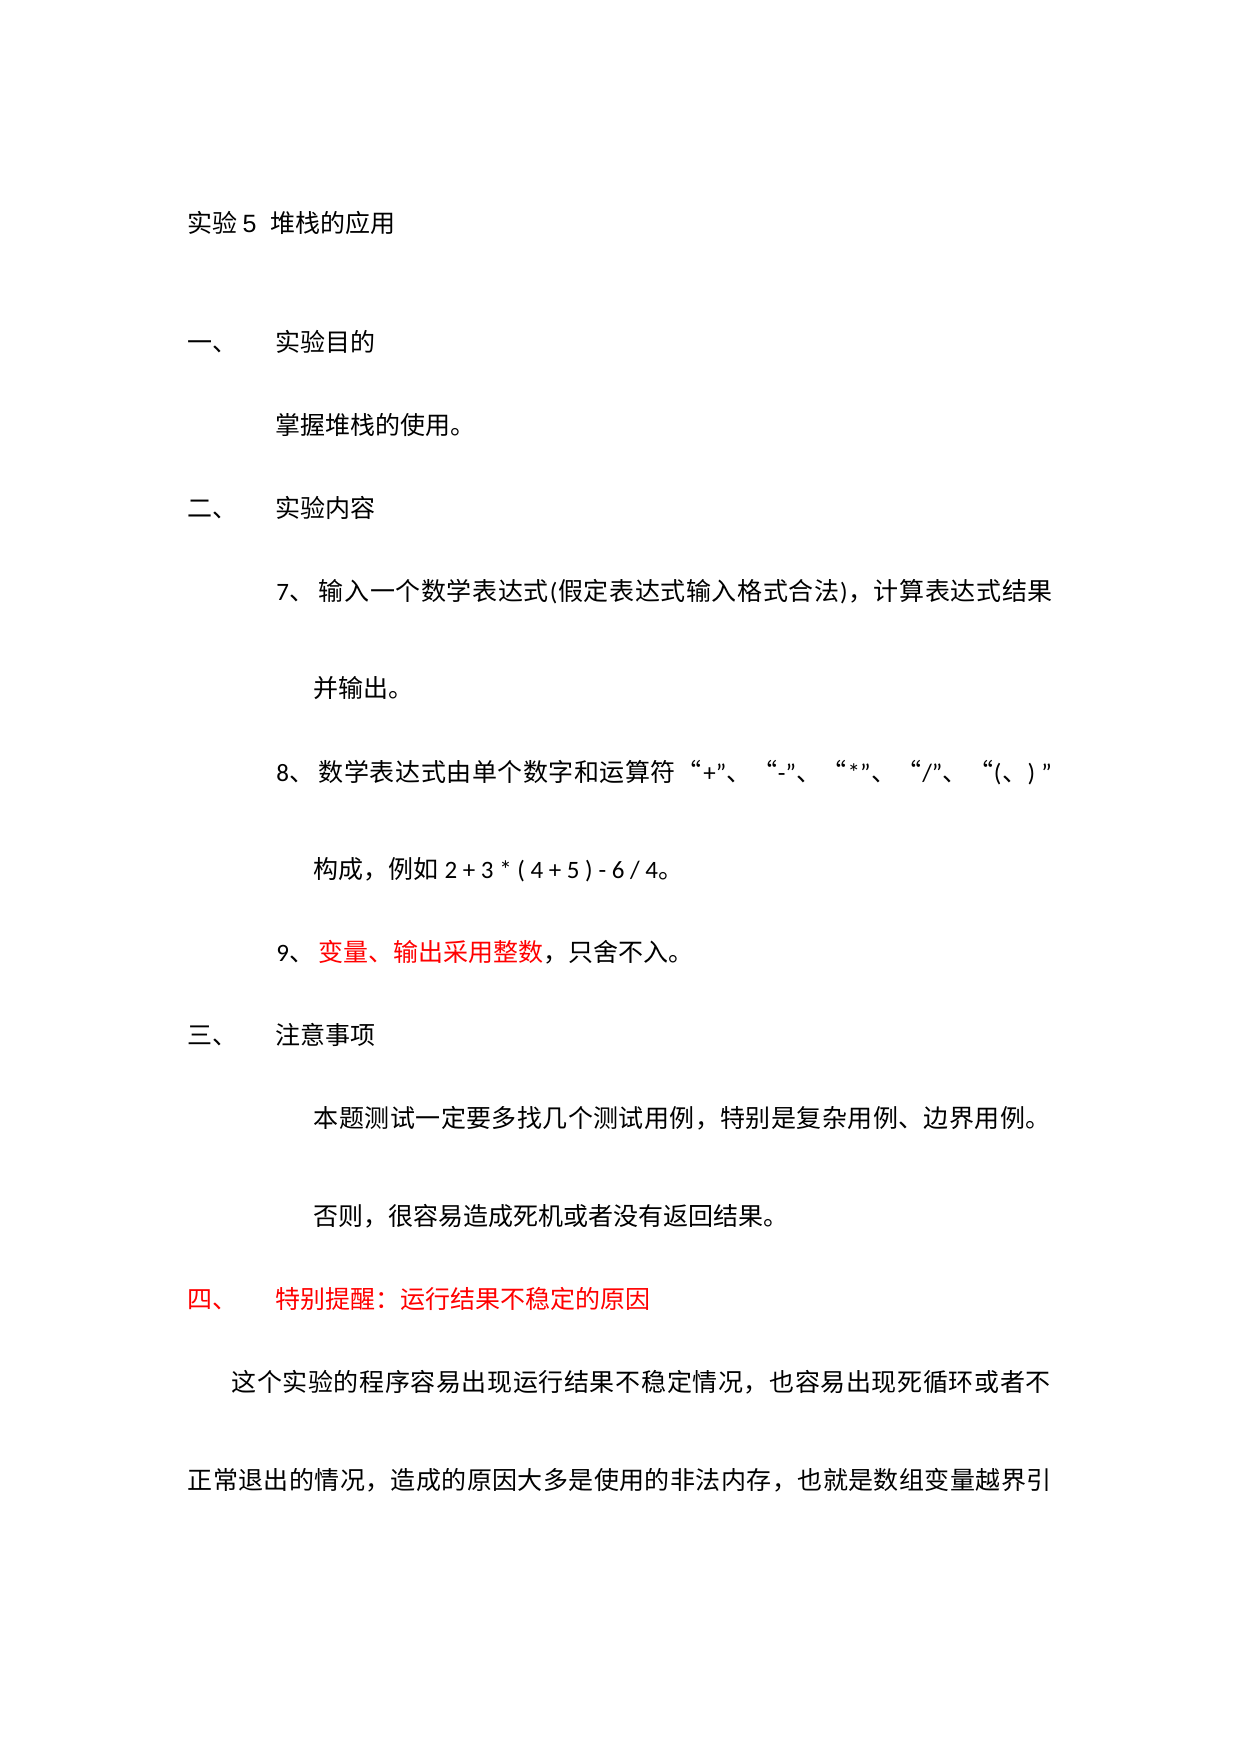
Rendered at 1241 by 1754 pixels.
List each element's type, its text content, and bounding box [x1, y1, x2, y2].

list 数学表达式由单个数字和运算符“+”、“-”、“*”、“/”、“(、) ”构成，例如 2 + 3 * ( 4 + 5 ) - 6 / 4。 [276, 738, 1053, 900]
text 掌握堆栈的使用。 [237, 391, 1053, 456]
list 变量、输出采用整数，只舍不入。 [276, 918, 1053, 983]
list 实验内容 [187, 474, 1053, 539]
text 本题测试一定要多找几个测试用例，特别是复杂用例、边界用例。否则，很容易造成死机或者没有返回结果。 [314, 1084, 1053, 1247]
list 实验目的 [187, 308, 1053, 373]
list 特别提醒：运行结果不稳定的原因 [187, 1265, 1053, 1330]
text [187, 1348, 1053, 1511]
list 输入一个数学表达式(假定表达式输入格式合法)，计算表达式结果并输出。 [276, 557, 1053, 719]
list 注意事项 [187, 1001, 1053, 1066]
subtitle 实验5 堆栈的应用 [187, 189, 1053, 254]
